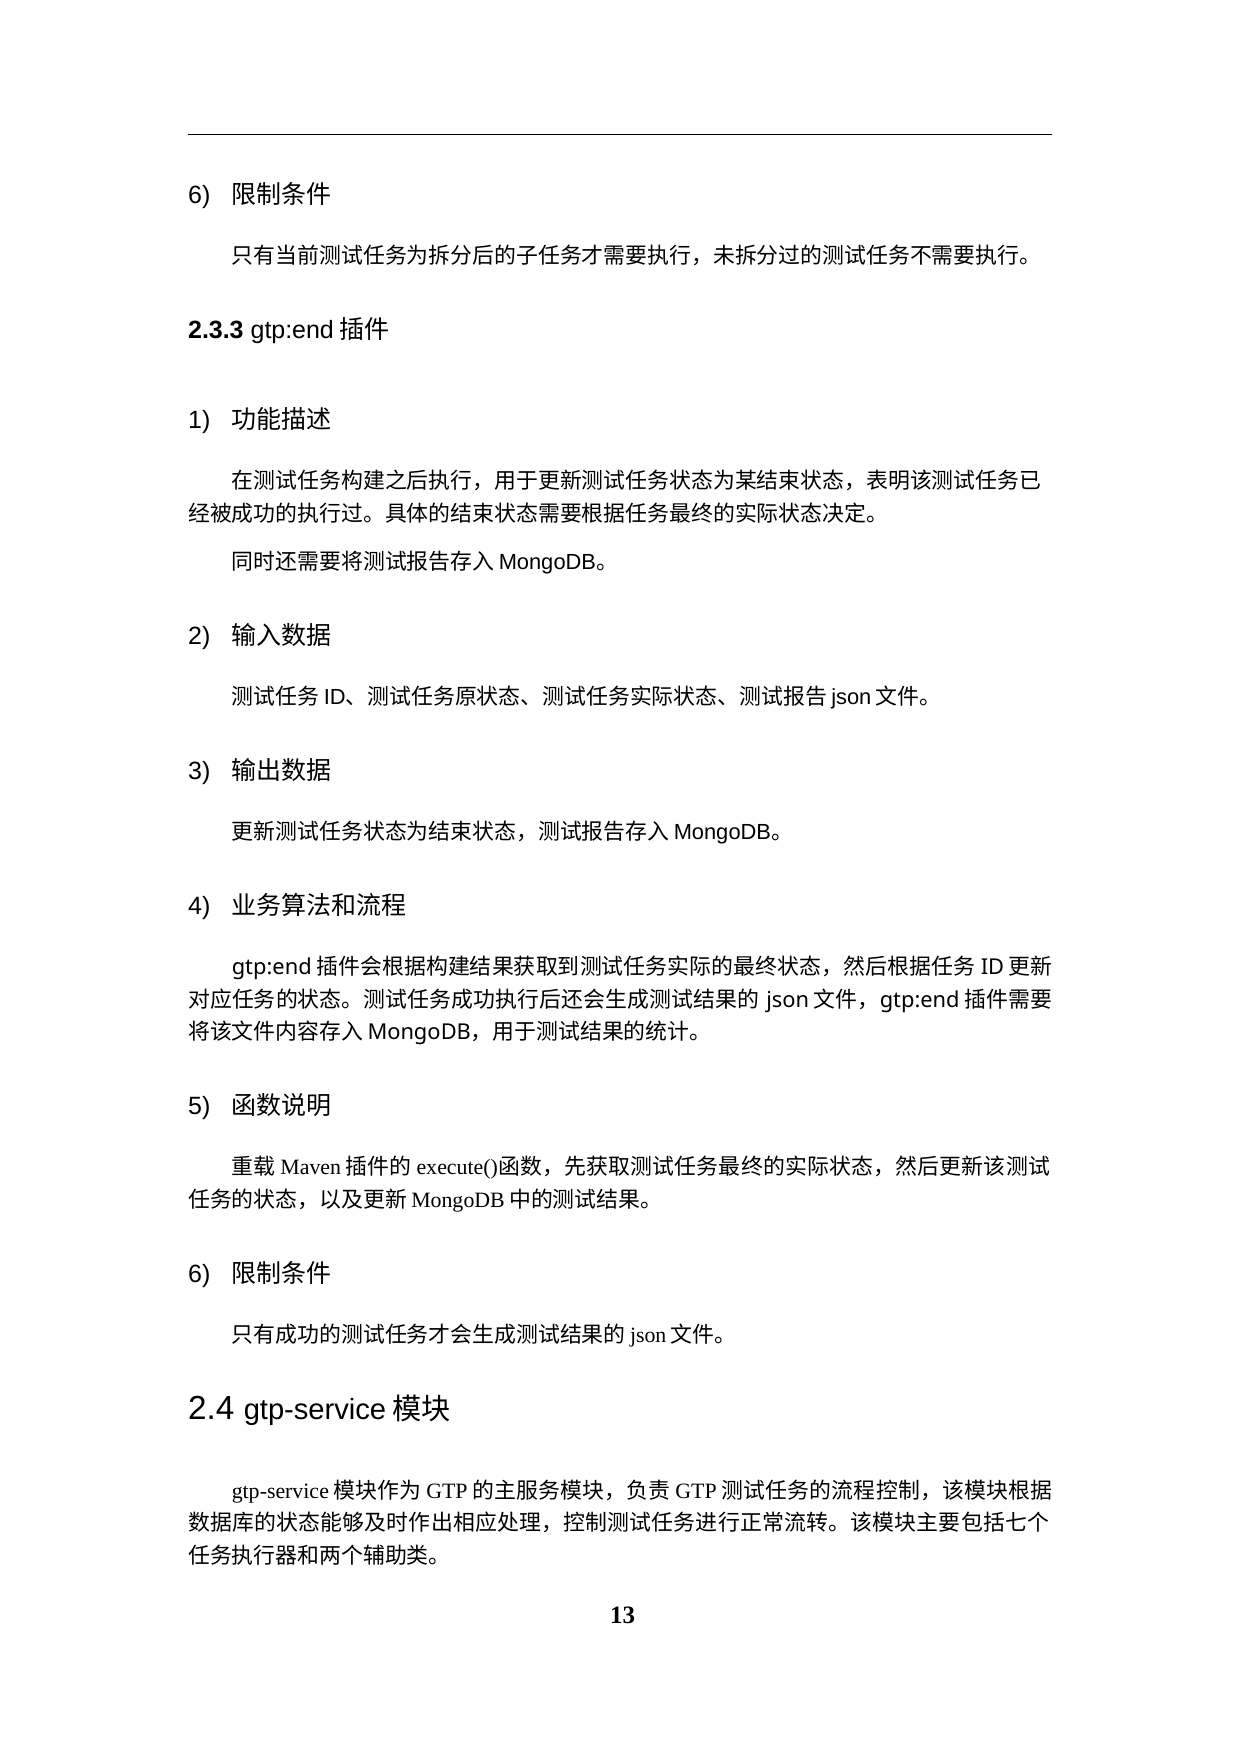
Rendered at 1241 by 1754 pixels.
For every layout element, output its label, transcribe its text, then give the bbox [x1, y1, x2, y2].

subtitle 函数说明 [188, 1071, 1052, 1136]
text gtp-service模块作为GTP的主服务模块，负责GTP测试任务的流程控制，该模块根据数据库的状态能够及时作出相应处理，控制测试任务进行正常流转。该模块主要包括七个任务执行器和两个辅助类。 [188, 1472, 1052, 1570]
subtitle 业务算法和流程 [188, 871, 1052, 936]
subtitle 功能描述 [188, 385, 1052, 450]
text 只有当前测试任务为拆分后的子任务才需要执行，未拆分过的测试任务不需要执行。 [188, 238, 1052, 270]
text 只有成功的测试任务才会生成测试结果的json文件。 [188, 1316, 1052, 1349]
text 同时还需要将测试报告存入MongoDB。 [188, 544, 1052, 576]
subtitle gtp-service模块 [188, 1374, 1052, 1439]
subtitle 限制条件 [188, 1239, 1052, 1304]
text 重载Maven插件的execute()函数，先获取测试任务最终的实际状态，然后更新该测试任务的状态，以及更新MongoDB中的测试结果。 [188, 1149, 1052, 1214]
subtitle gtp:end插件 [188, 295, 1052, 360]
subtitle 输入数据 [188, 601, 1052, 666]
subtitle 输出数据 [188, 736, 1052, 801]
subtitle 限制条件 [188, 160, 1052, 225]
text 在测试任务构建之后执行，用于更新测试任务状态为某结束状态，表明该测试任务已经被成功的执行过。具体的结束状态需要根据任务最终的实际状态决定。 [188, 463, 1052, 528]
text 测试任务ID、测试任务原状态、测试任务实际状态、测试报告json文件。 [188, 679, 1052, 711]
text 更新测试任务状态为结束状态，测试报告存入MongoDB。 [188, 814, 1052, 846]
text gtp:end插件会根据构建结果获取到测试任务实际的最终状态，然后根据任务ID更新对应任务的状态。测试任务成功执行后还会生成测试结果的json文件，gtp:end插件需要将该文件内容存入MongoDB，用于测试结果的统计。 [188, 949, 1052, 1046]
